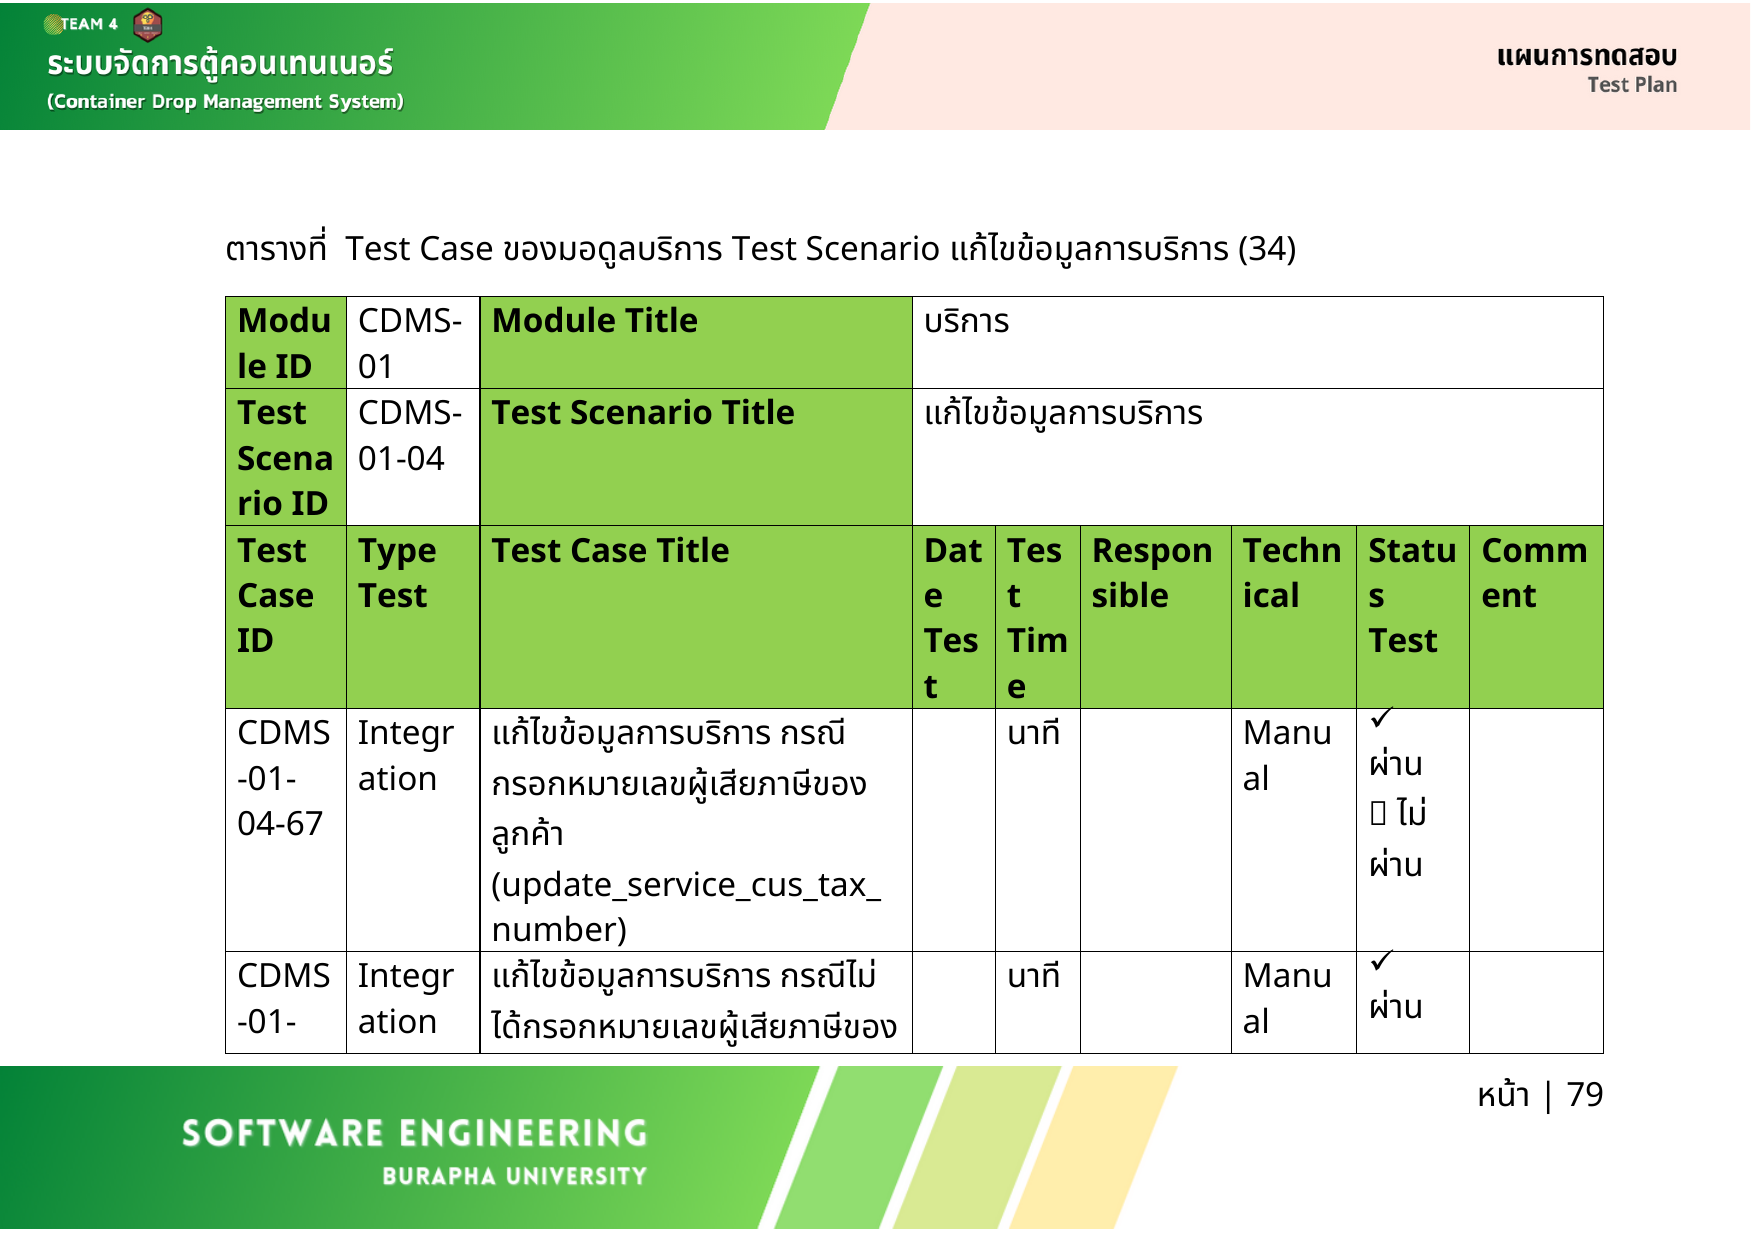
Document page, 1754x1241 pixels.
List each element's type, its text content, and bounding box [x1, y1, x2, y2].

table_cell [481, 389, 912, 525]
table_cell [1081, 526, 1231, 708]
text ตารางที่ Test Case ของมอดูลบริการ Test Scenario แก้ไขข้อมูลการบริการ (34) [225, 225, 1604, 276]
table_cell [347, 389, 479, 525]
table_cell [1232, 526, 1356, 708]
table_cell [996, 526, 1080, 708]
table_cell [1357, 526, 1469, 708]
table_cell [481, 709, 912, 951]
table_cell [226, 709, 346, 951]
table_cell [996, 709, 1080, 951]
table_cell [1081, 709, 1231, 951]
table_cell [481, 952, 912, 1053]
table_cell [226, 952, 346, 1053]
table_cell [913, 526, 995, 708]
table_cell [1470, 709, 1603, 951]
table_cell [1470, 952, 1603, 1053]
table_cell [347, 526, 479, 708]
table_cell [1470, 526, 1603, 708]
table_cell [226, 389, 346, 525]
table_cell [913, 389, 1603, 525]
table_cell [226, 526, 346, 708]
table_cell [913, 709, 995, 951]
picture [0, 3, 1751, 130]
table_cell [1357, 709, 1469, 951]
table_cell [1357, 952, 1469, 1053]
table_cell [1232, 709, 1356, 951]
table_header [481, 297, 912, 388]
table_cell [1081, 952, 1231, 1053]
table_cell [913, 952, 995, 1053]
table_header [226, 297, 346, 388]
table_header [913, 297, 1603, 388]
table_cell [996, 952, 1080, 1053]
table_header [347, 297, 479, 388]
picture [0, 1066, 1754, 1229]
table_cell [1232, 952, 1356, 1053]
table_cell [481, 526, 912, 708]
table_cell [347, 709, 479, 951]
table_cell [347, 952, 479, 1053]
